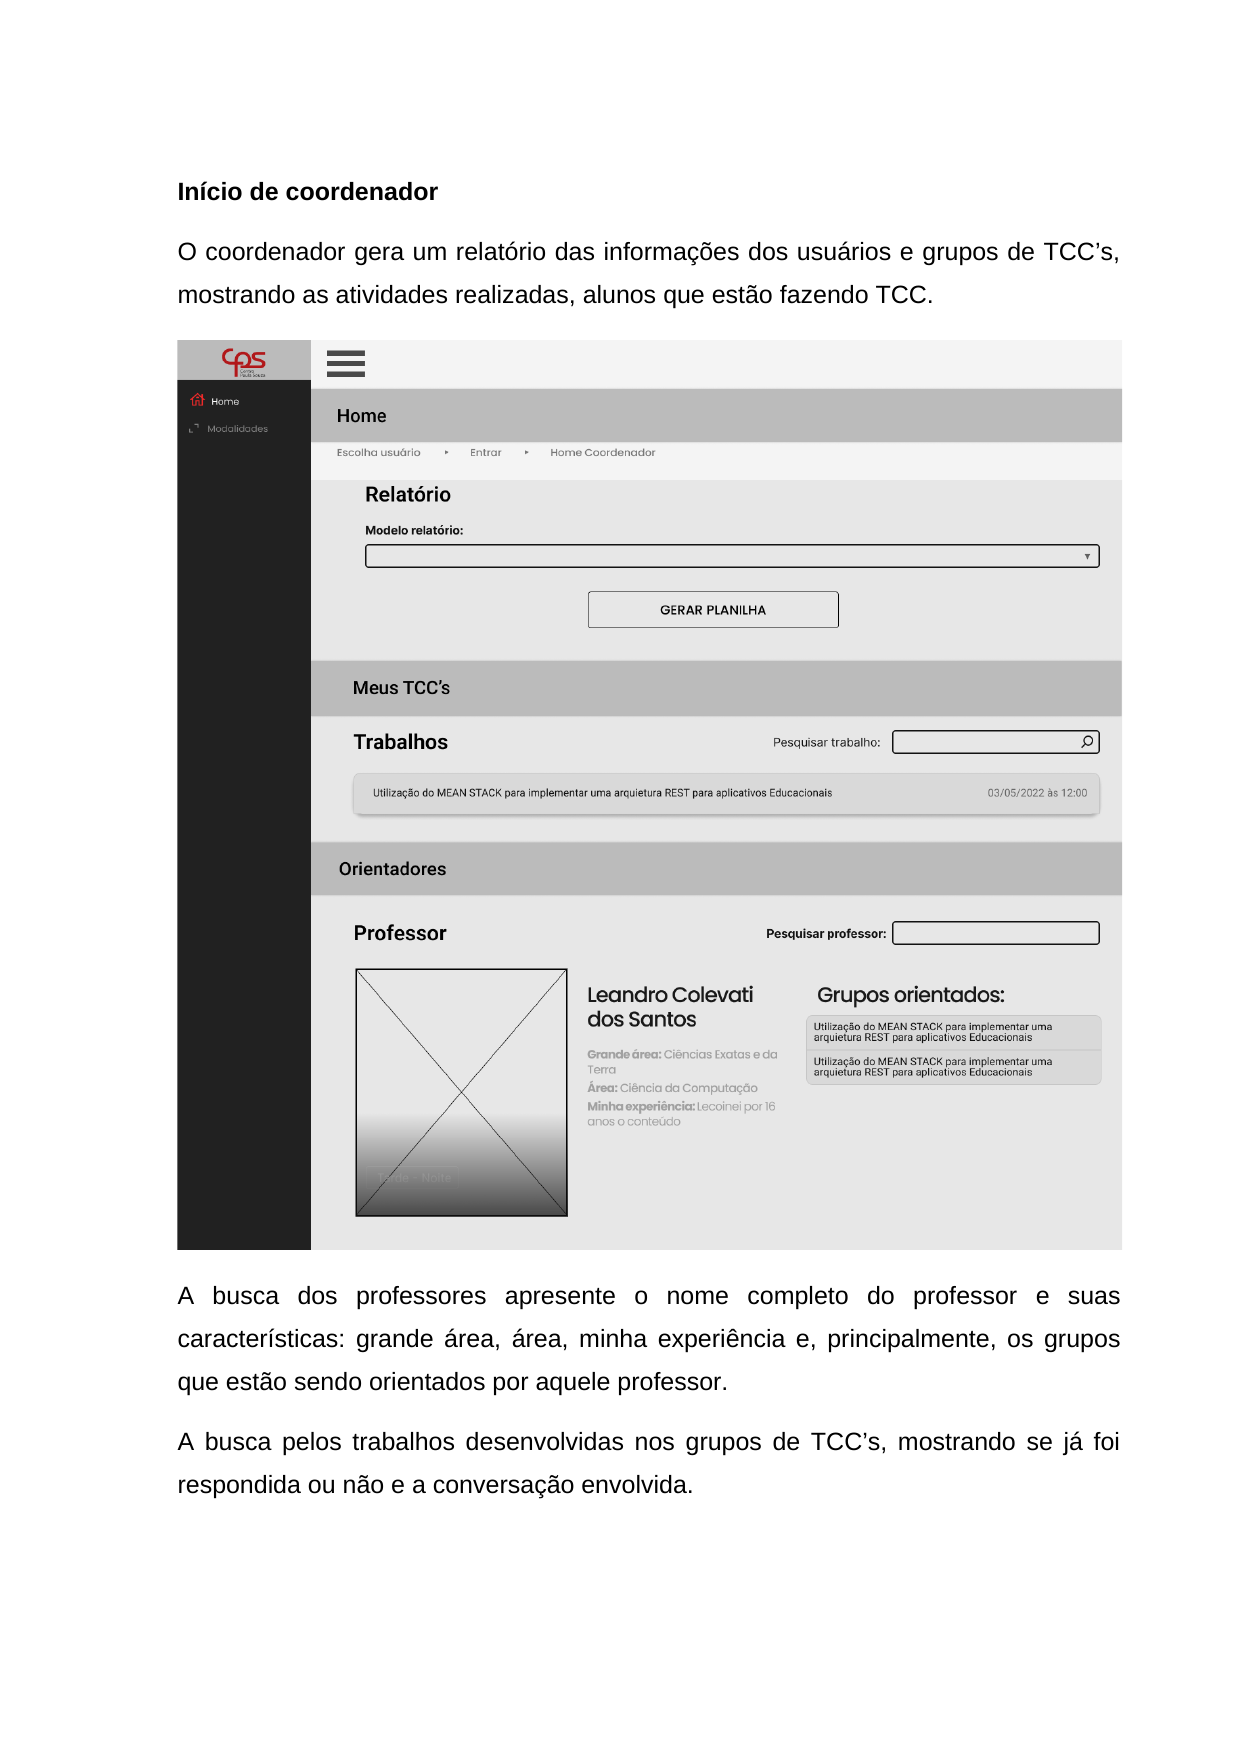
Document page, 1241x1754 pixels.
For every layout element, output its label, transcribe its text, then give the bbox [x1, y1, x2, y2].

text A busca dos professores apresente o nome completo do professor e suas características: grande área, área, minha experiência e, principalmente, os grupos que estão sendo orientados por aquele professor. [177, 1281, 1122, 1396]
picture [177, 340, 1123, 1250]
text O coordenador gera um relatório das informações dos usuários e grupos de TCC’s, mostrando as atividades realizadas, alunos que estão fazendo TCC. [177, 237, 1122, 309]
text Início de coordenador [177, 177, 1122, 206]
text A busca pelos trabalhos desenvolvidas nos grupos de TCC’s, mostrando se já foi respondida ou não e a conversação envolvida. [177, 1427, 1122, 1498]
